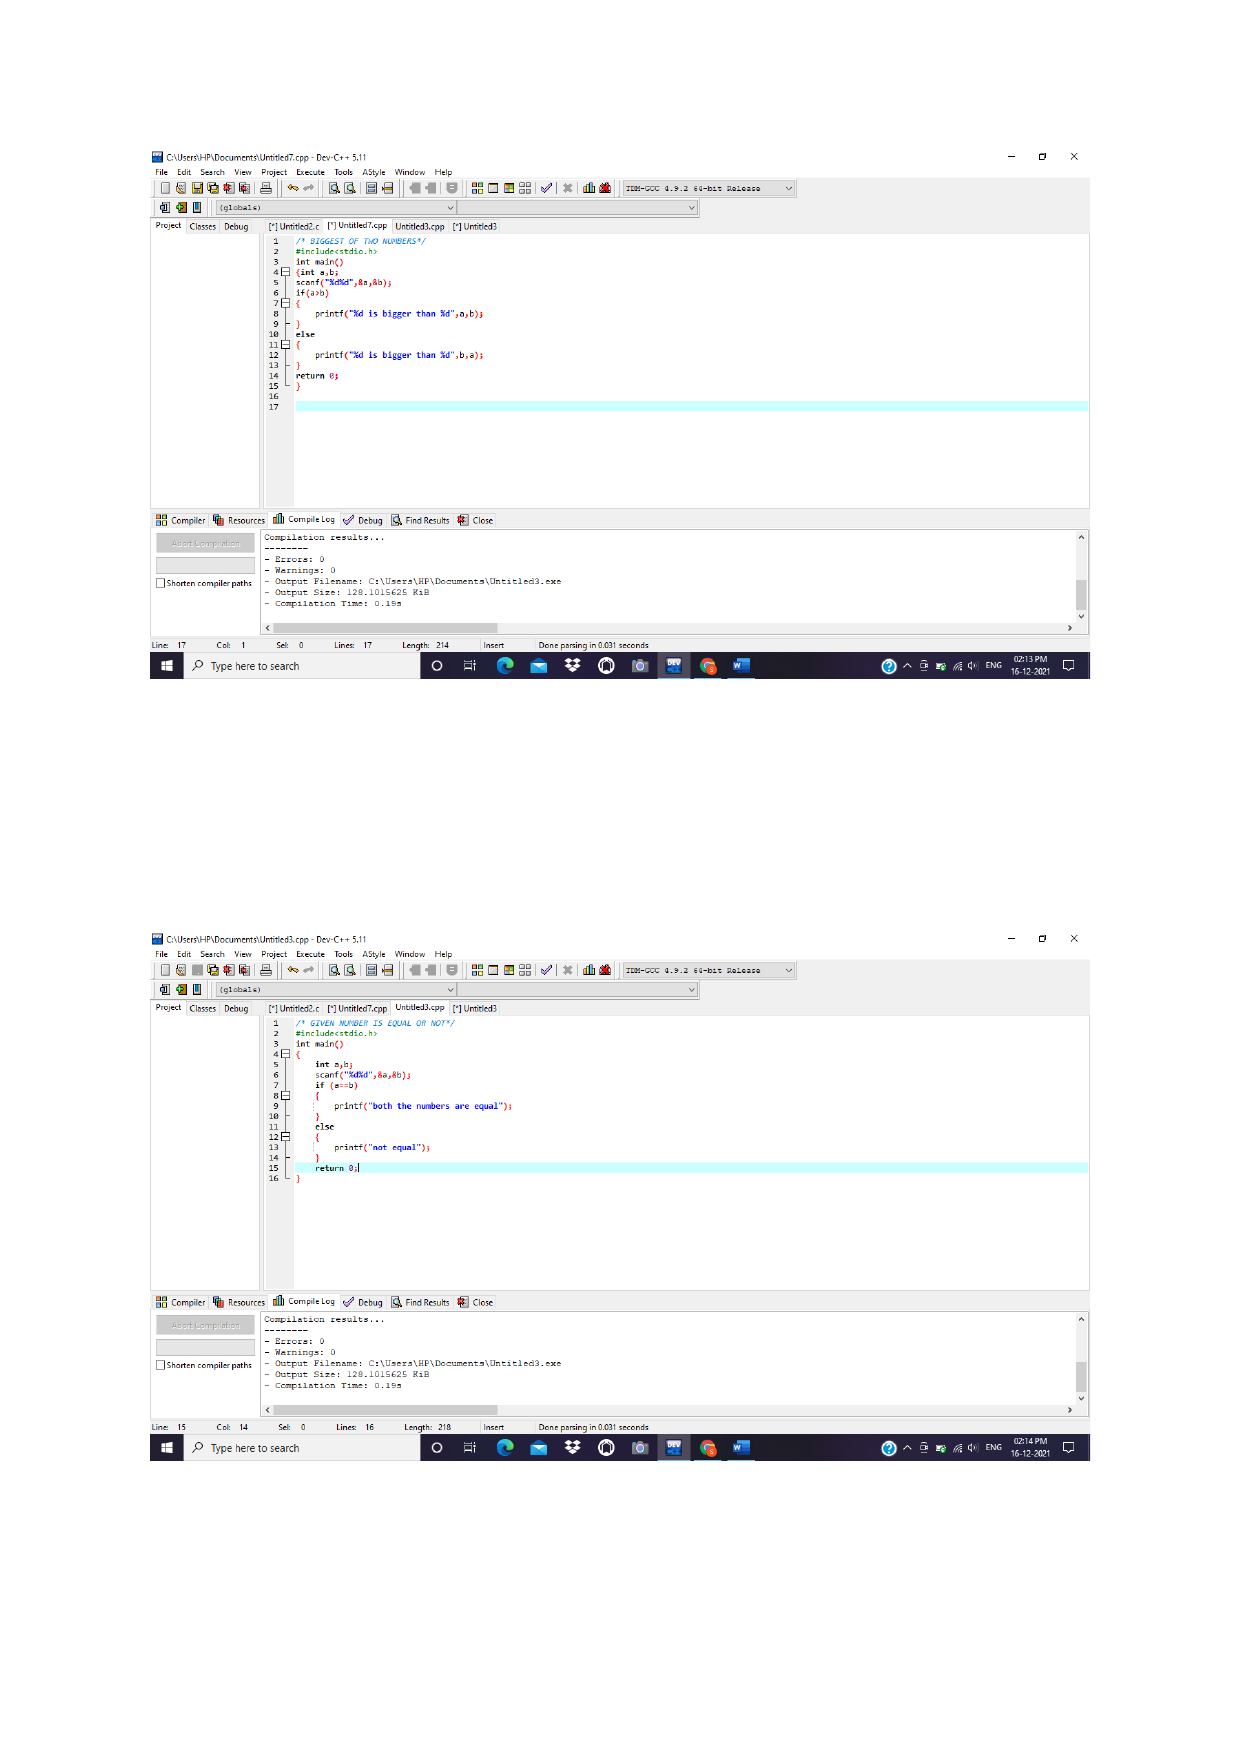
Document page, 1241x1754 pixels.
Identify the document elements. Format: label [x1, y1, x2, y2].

picture [150, 150, 1091, 679]
picture [150, 931, 1091, 1461]
